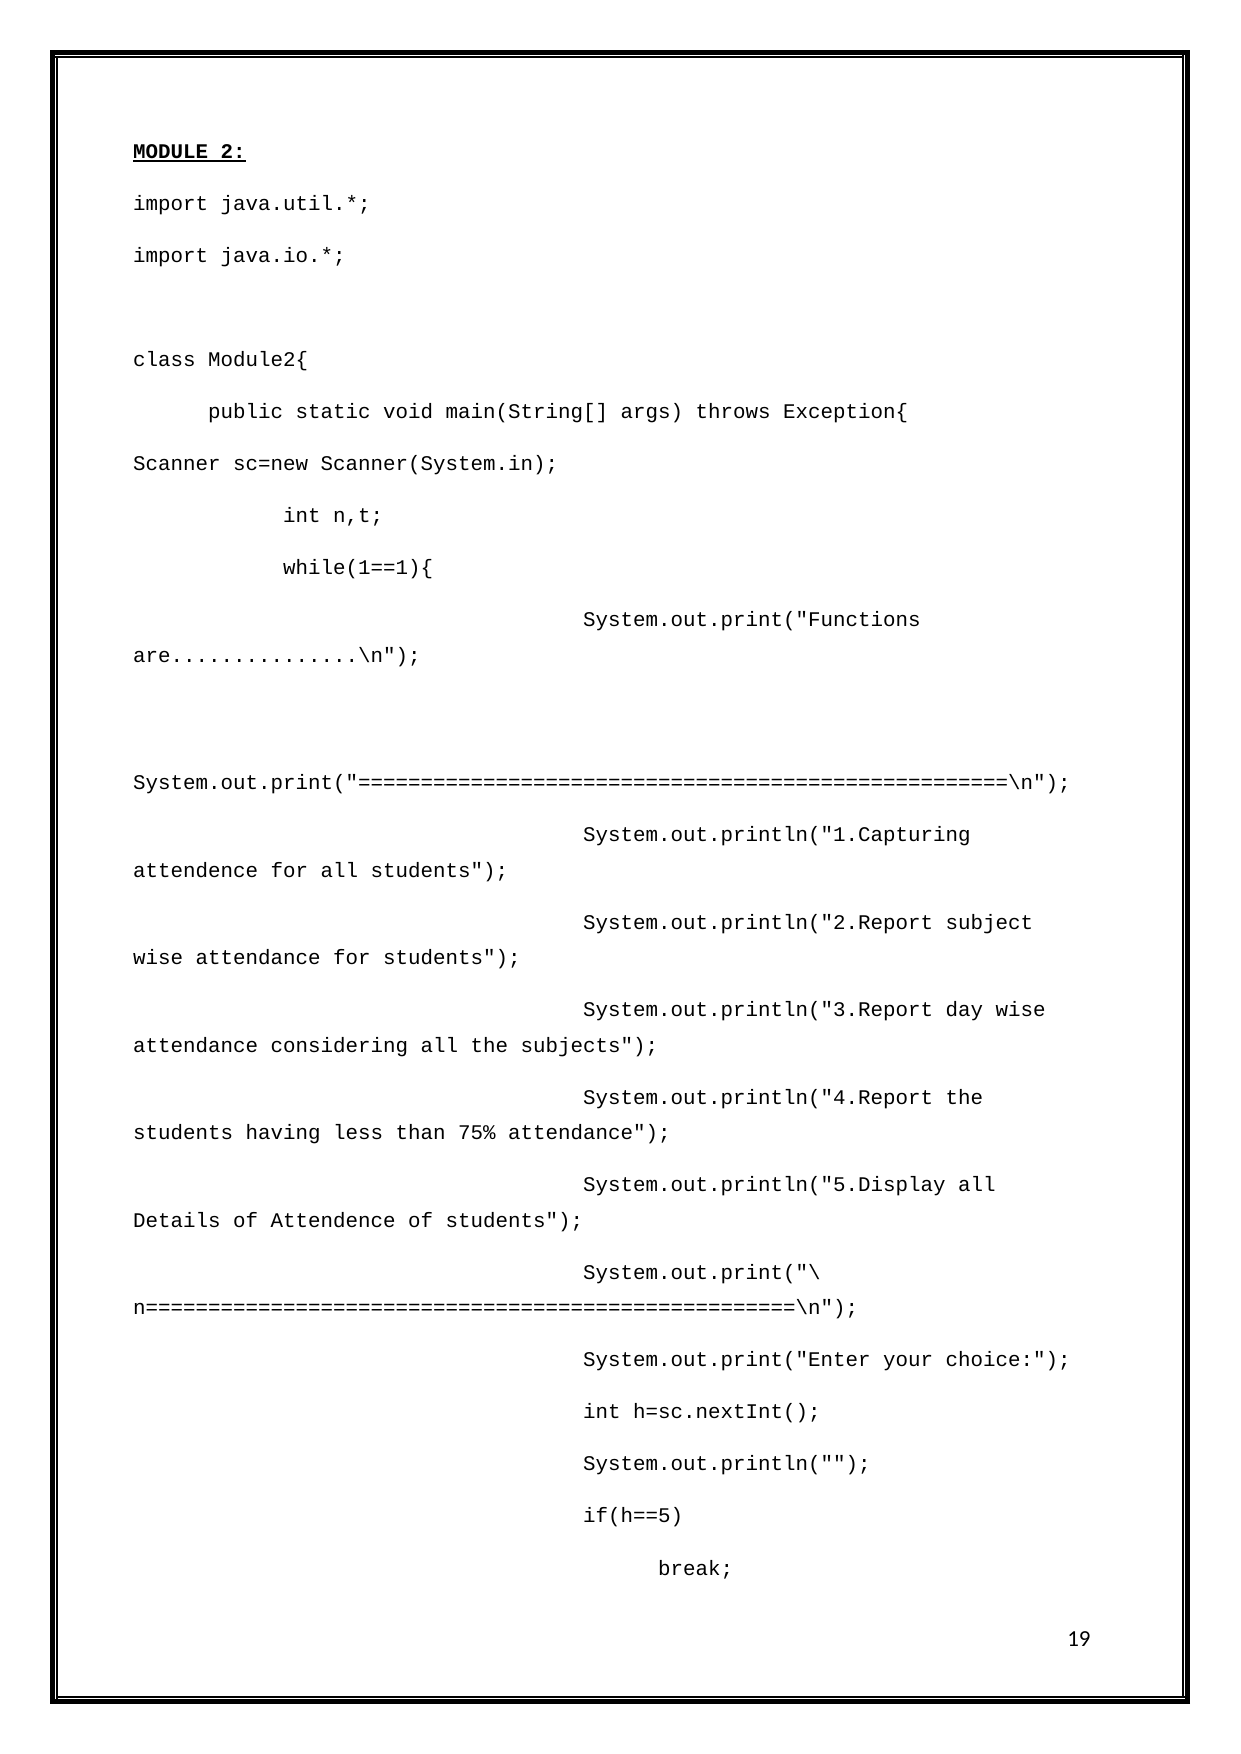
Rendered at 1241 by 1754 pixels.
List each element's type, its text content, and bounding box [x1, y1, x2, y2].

text System.out.println("4.Report the students having less than 75% attendance"); [133, 1087, 1090, 1146]
text int n,t; [133, 505, 1090, 529]
text class Module2{ [133, 349, 1090, 373]
text System.out.print("Functions are...............\n"); [133, 609, 1090, 668]
text System.out.print("Enter your choice:"); [133, 1349, 1090, 1373]
text MODULE 2: [133, 141, 1090, 164]
text public static void main(String[] args) throws Exception{ [133, 401, 1090, 425]
text System.out.println("3.Report day wise attendance considering all the subjects"); [133, 999, 1090, 1058]
text Scanner sc=new Scanner(System.in); [133, 453, 1090, 477]
text System.out.print("\n====================================================\n"); [133, 1262, 1090, 1321]
text System.out.print("====================================================\n"); [133, 697, 1090, 796]
text import java.util.*; [133, 193, 1090, 216]
text System.out.println("5.Display all Details of Attendence of students"); [133, 1174, 1090, 1233]
text System.out.println("2.Report subject wise attendance for students"); [133, 912, 1090, 971]
text import java.io.*; [133, 245, 1090, 268]
text System.out.println("1.Capturing attendence for all students"); [133, 824, 1090, 883]
text while(1==1){ [133, 557, 1090, 581]
text int h=sc.nextInt(); [133, 1401, 1090, 1425]
text System.out.println(""); [133, 1453, 1090, 1477]
text if(h==5) [133, 1506, 1090, 1529]
text break; [133, 1558, 1090, 1581]
